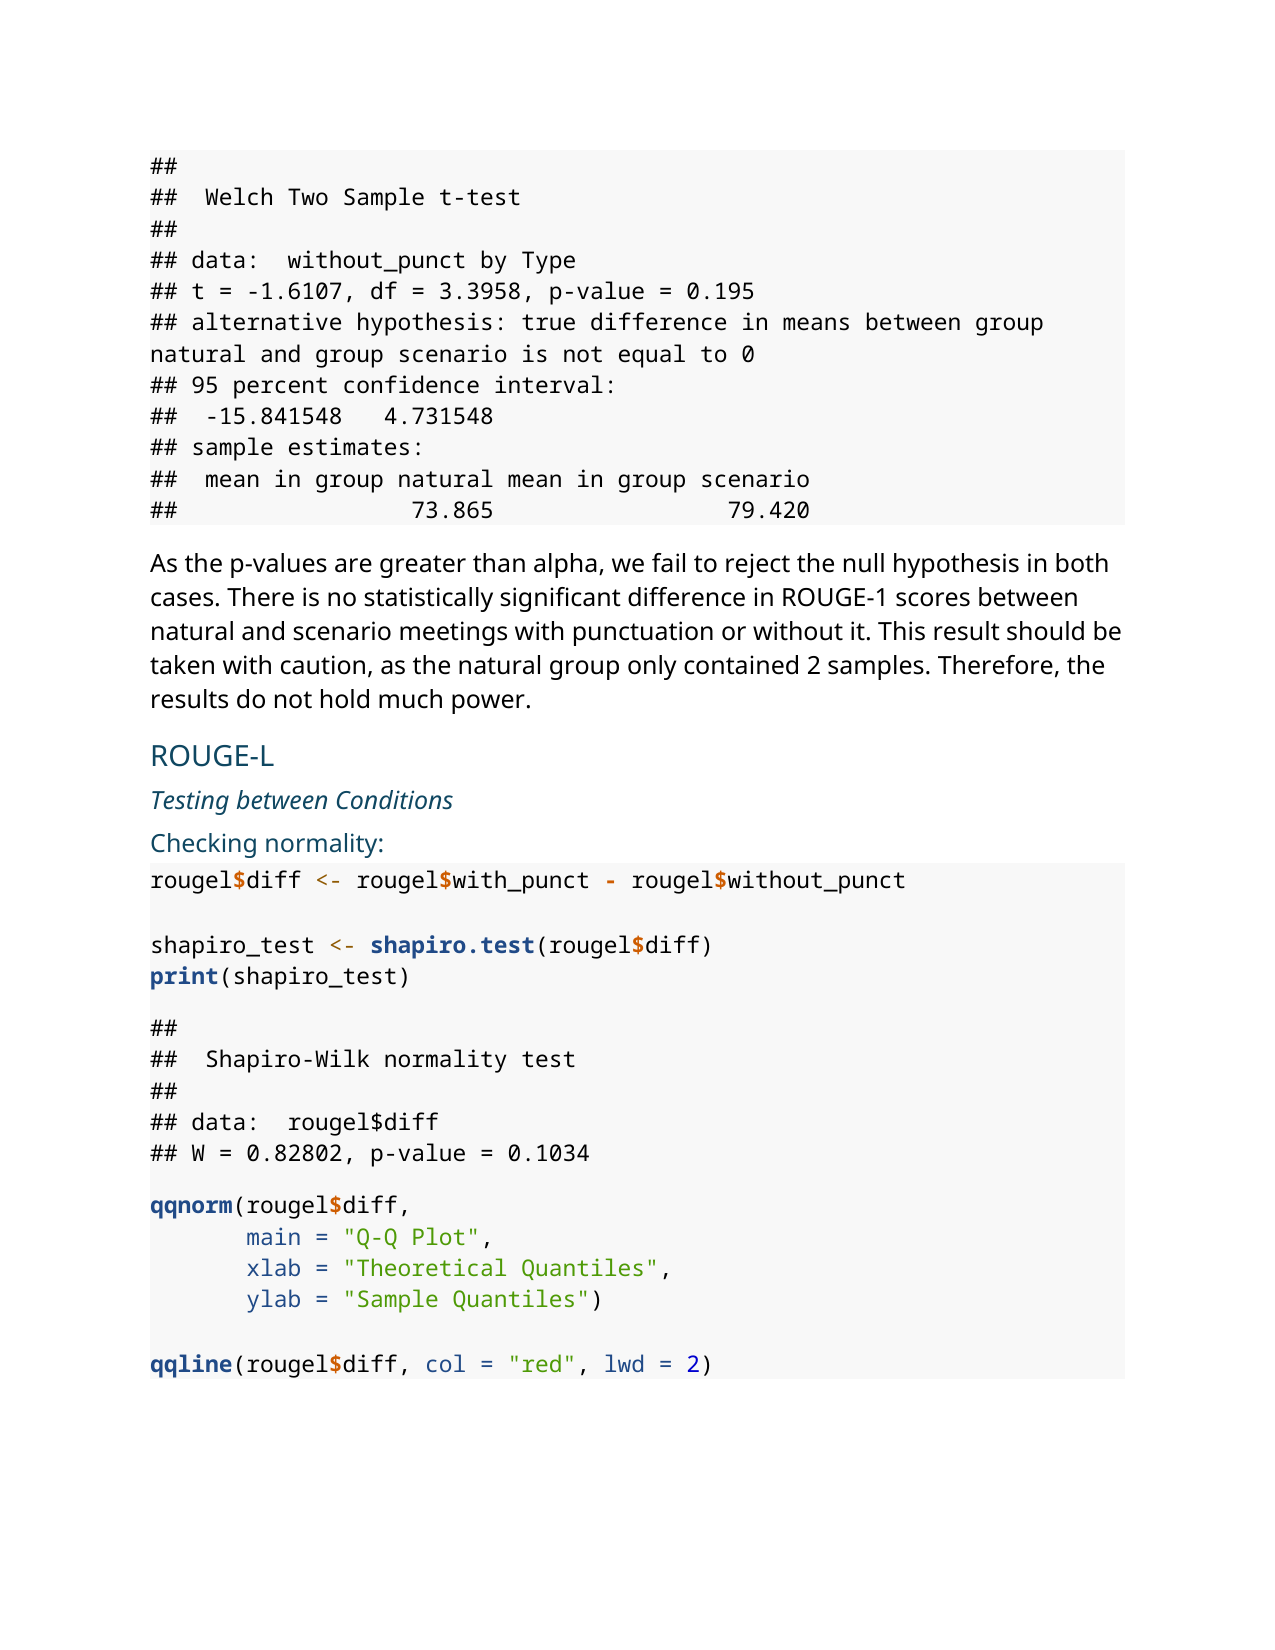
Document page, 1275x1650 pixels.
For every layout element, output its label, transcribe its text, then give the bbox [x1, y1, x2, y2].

text rougel$diff <- rougel$with_punct - rougel$without_punct shapiro_test <- shapiro.test(rougel$diff) print(shapiro_test) [150, 863, 1125, 991]
text ## ## Shapiro-Wilk normality test ## ## data: rougel$diff ## W = 0.82802, p-value = 0.1034 [150, 1012, 1125, 1168]
text As the p-values are greater than alpha, we fail to reject the null hypothesis in both cases. There is no statistically significant difference in ROUGE-1 scores between natural and scenario meetings with punctuation or without it. This result should be taken with caution, as the natural group only contained 2 samples. Therefore, the results do not hold much power. [150, 546, 1125, 716]
text qqnorm(rougel$diff, main = "Q-Q Plot", xlab = "Theoretical Quantiles", ylab = "Sample Quantiles") qqline(rougel$diff, col = "red", lwd = 2) [150, 1189, 1125, 1379]
subtitle Testing between Conditions [150, 783, 1125, 817]
subtitle Checking normality: [150, 825, 1125, 859]
text ## ## Welch Two Sample t-test ## ## data: without_punct by Type ## t = -1.6107, df = 3.3958, p-value = 0.195 ## alternative hypothesis: true difference in means between group natural and group scenario is not equal to 0 ## 95 percent confidence interval: ## -15.841548 4.731548 ## sample estimates: ## mean in group natural mean in group scenario ## 73.865 79.420 [150, 150, 1125, 525]
subtitle ROUGE-L [150, 735, 1125, 774]
